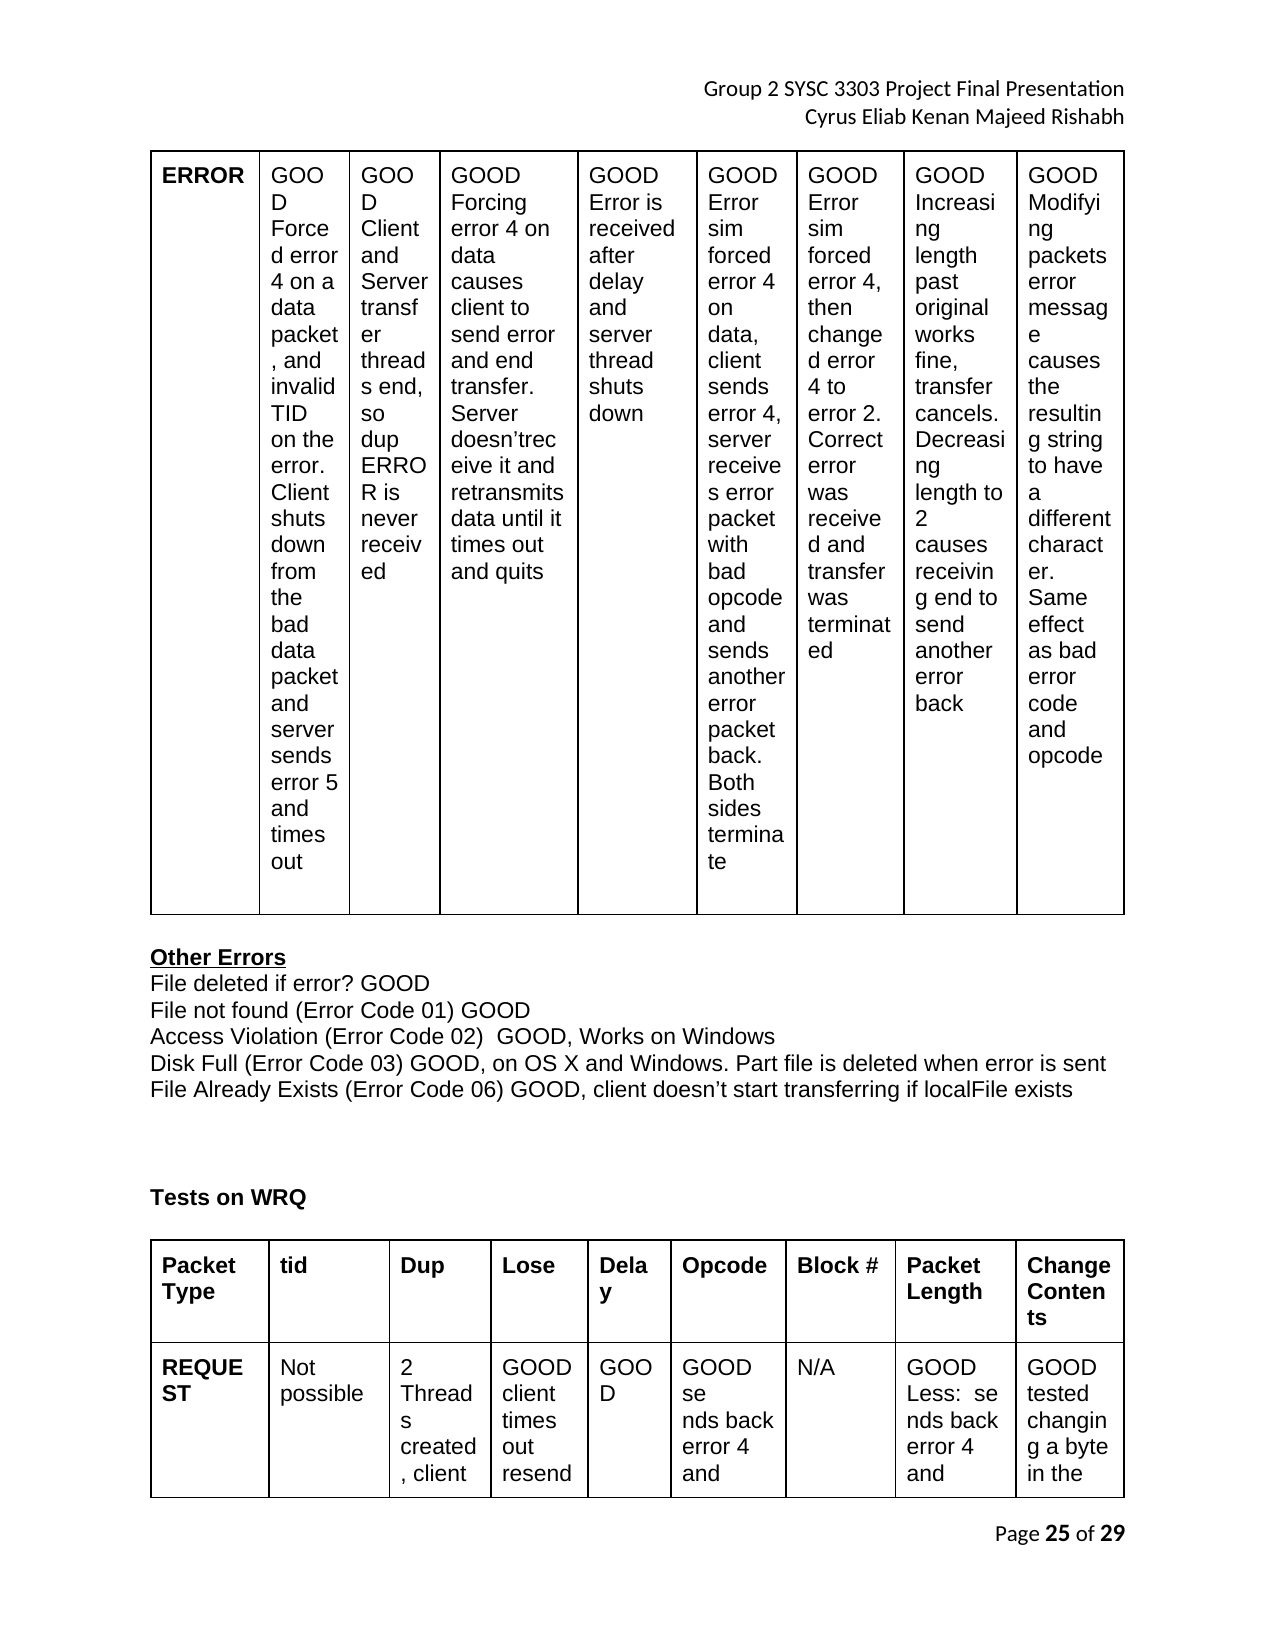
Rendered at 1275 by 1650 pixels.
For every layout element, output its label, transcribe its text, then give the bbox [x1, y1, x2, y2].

table_cell GOOD Error sim forced error 4, then changed error 4 to error 2. Correct error was received and transfer was terminated [798, 152, 903, 914]
table_cell GOOD Forcing error 4 on data causes client to send error and end transfer. Server doesn’treceive it and retransmits data until it times out and quits [441, 152, 577, 914]
text File Already Exists (Error Code 06) GOOD, client doesn’t start transferring if localFile exists [150, 1076, 1125, 1102]
table_cell GOOD [589, 1343, 670, 1497]
table_header Dup [390, 1241, 490, 1342]
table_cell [1017, 1343, 1123, 1497]
table_header Change Contents [1017, 1241, 1123, 1342]
text Other Errors [150, 944, 1125, 970]
text Access Violation (Error Code 02) GOOD, Works on Windows [150, 1023, 1125, 1049]
table_cell GOOD Modifying packets error message causes the resulting string to have a different character. Same effect as bad error code and opcode [1018, 152, 1123, 914]
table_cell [492, 1343, 587, 1497]
table_header Block # [787, 1241, 895, 1342]
table_cell GOOD Error sim forced error 4 on data, client sends error 4, server receives error packet with bad opcode and sends another error packet back. Both sides terminate [698, 152, 796, 914]
table_cell REQUEST [152, 1343, 268, 1497]
table_cell Not possible [270, 1343, 389, 1497]
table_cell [390, 1343, 490, 1497]
table_cell GOOD Client and Server transfer threads end, so dup ERROR is never received [350, 152, 439, 914]
table_cell GOOD Increasing length past original works fine, transfer cancels. Decreasing length to 2 causes receiving end to send another error back [905, 152, 1016, 914]
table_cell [896, 1343, 1015, 1497]
table_header tid [270, 1241, 389, 1342]
text File not found (Error Code 01) GOOD [150, 997, 1125, 1023]
table_header Delay [589, 1241, 670, 1342]
table_cell N/A [787, 1343, 895, 1497]
table_cell ERROR [152, 152, 259, 914]
table_header Lose [492, 1241, 587, 1342]
table_cell GOOD Forced error 4 on a data packet, and invalid TID on the error. Client shuts down from the bad data packet and server sends error 5 and times out [260, 152, 349, 914]
text Disk Full (Error Code 03) GOOD, on OS X and Windows. Part file is deleted when error is sent [150, 1049, 1125, 1076]
table_header Packet Type [152, 1241, 268, 1342]
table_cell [672, 1343, 785, 1497]
text Tests on WRQ [150, 1184, 1125, 1210]
table_cell GOOD Error is received after delay and server thread shuts down [579, 152, 696, 914]
table_header Packet Length [896, 1241, 1015, 1342]
text File deleted if error? GOOD [150, 970, 1125, 997]
table_header Opcode [672, 1241, 785, 1342]
